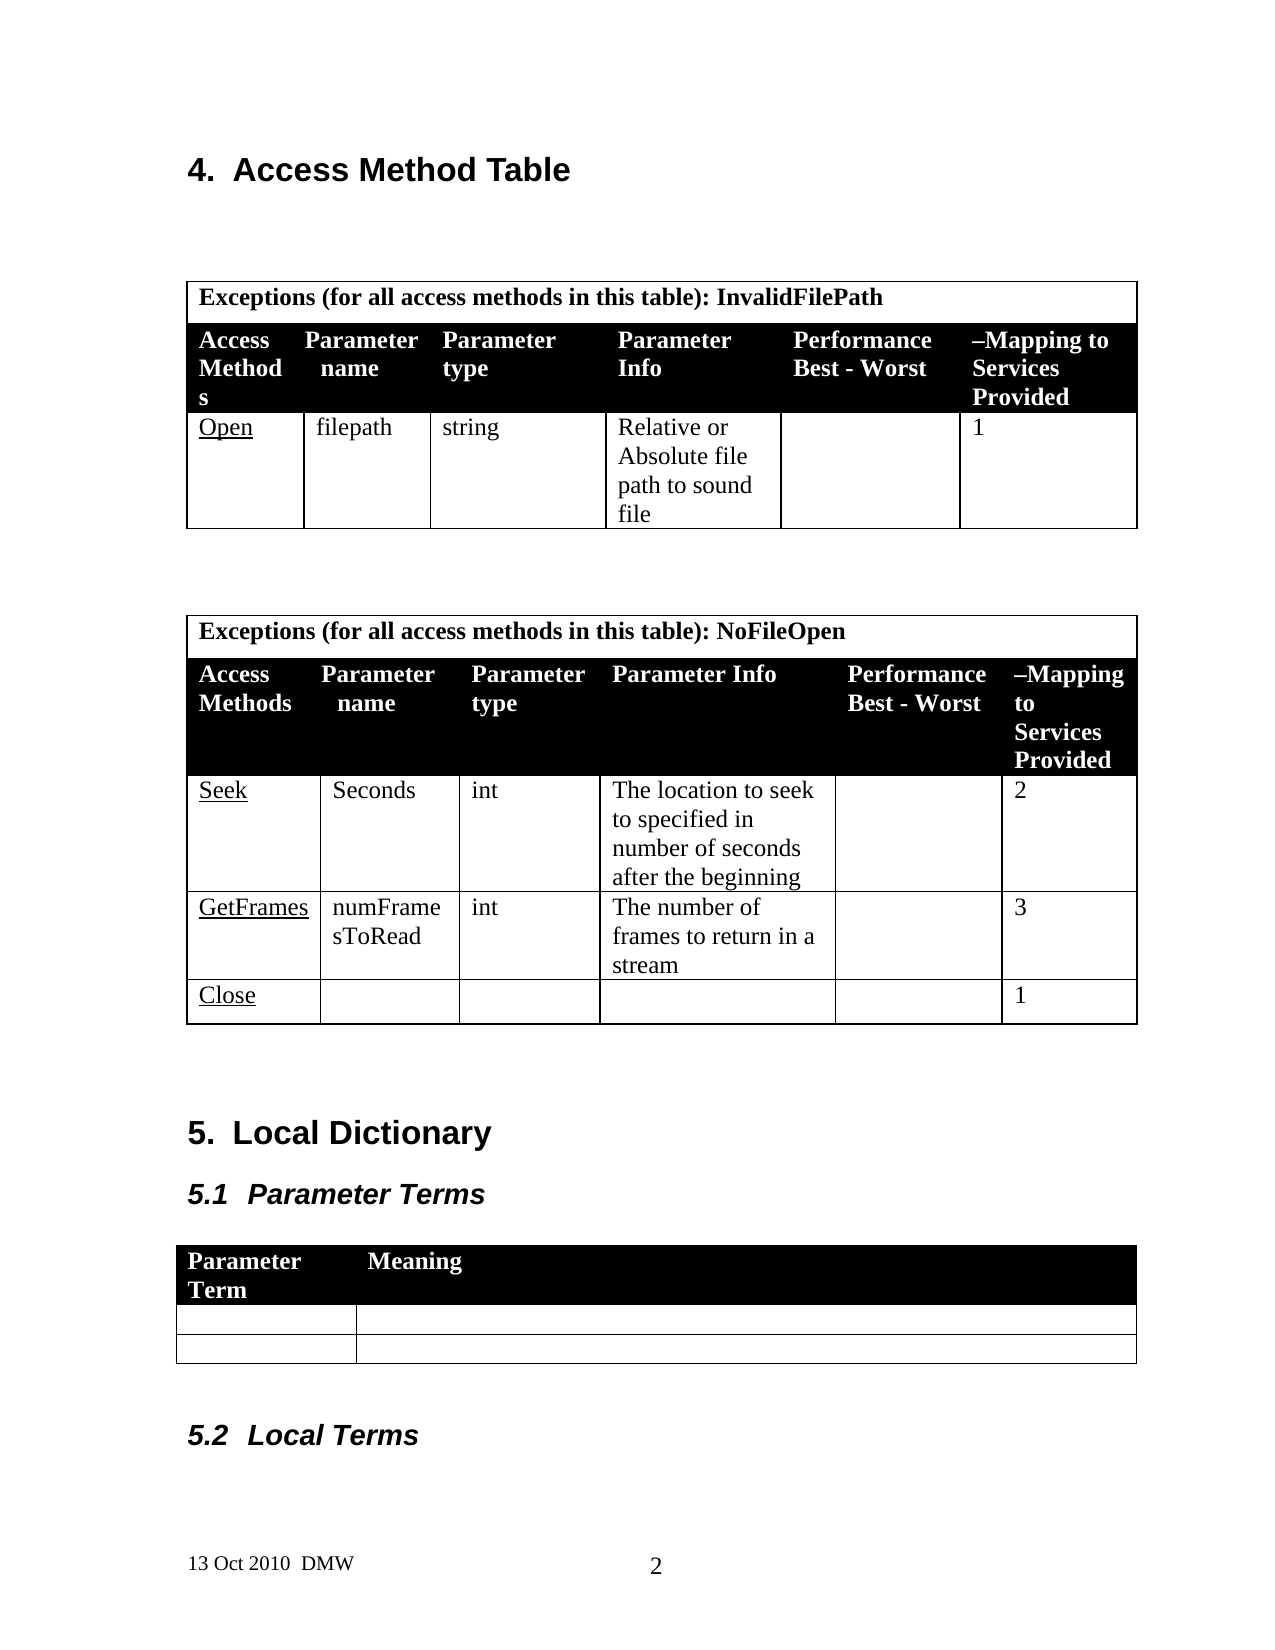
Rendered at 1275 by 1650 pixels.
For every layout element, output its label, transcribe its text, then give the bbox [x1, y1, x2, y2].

table_cell Open [188, 413, 303, 527]
table_cell [357, 1335, 1136, 1363]
table_cell [836, 892, 1001, 978]
table_cell [177, 1335, 356, 1363]
table_cell Parameter type [460, 659, 599, 774]
table_header Exceptions (for all access methods in this table): NoFileOpen [188, 616, 1136, 657]
table_cell [177, 1305, 356, 1333]
table_cell –Mapping to Services Provided [961, 325, 1136, 411]
table_cell Close [188, 980, 320, 1023]
table_cell 3 [1003, 892, 1136, 978]
table_cell Parameter type [431, 325, 605, 411]
table_cell numFramesToRead [321, 892, 459, 978]
table_cell Parameter name [305, 325, 430, 411]
table_cell int [460, 776, 599, 891]
table_cell Seek [188, 776, 320, 891]
table_cell [321, 980, 459, 1023]
table_cell 2 [1003, 776, 1136, 891]
table_cell Parameter Info [601, 659, 835, 774]
subtitle Parameter Terms [187, 1177, 1125, 1210]
subtitle Local Terms [187, 1418, 1125, 1452]
table_cell filepath [305, 413, 430, 527]
table_cell int [460, 892, 599, 978]
table_cell Access Methods [188, 325, 303, 411]
table_cell –Mapping to Services Provided [1003, 659, 1136, 774]
subtitle Local Dictionary [187, 1113, 1125, 1152]
table_cell [836, 776, 1001, 891]
table_cell [357, 1305, 1136, 1333]
table_cell 1 [961, 413, 1136, 527]
table_cell Performance Best - Worst [836, 659, 1001, 774]
table_cell The number of frames to return in a stream [601, 892, 835, 978]
table_header Parameter Term [177, 1246, 356, 1304]
table_cell Performance Best - Worst [782, 325, 959, 411]
subtitle Access Method Table [187, 150, 1125, 188]
table_header Meaning [357, 1246, 1136, 1304]
table_cell 1 [1003, 980, 1136, 1023]
table_cell [460, 980, 599, 1023]
table_cell [782, 413, 959, 527]
table_cell string [431, 413, 605, 527]
table_cell Relative or Absolute file path to sound file [607, 413, 780, 527]
table_cell The location to seek to specified in number of seconds after the beginning [601, 776, 835, 891]
table_cell Parameter name [321, 659, 459, 774]
table_cell Parameter Info [607, 325, 780, 411]
table_cell [601, 980, 835, 1023]
table_cell GetFrames [188, 892, 320, 978]
table_cell [836, 980, 1001, 1023]
table_header Exceptions (for all access methods in this table): InvalidFilePath [188, 282, 1136, 323]
table_cell Access Methods [188, 659, 320, 774]
table_cell Seconds [321, 776, 459, 891]
